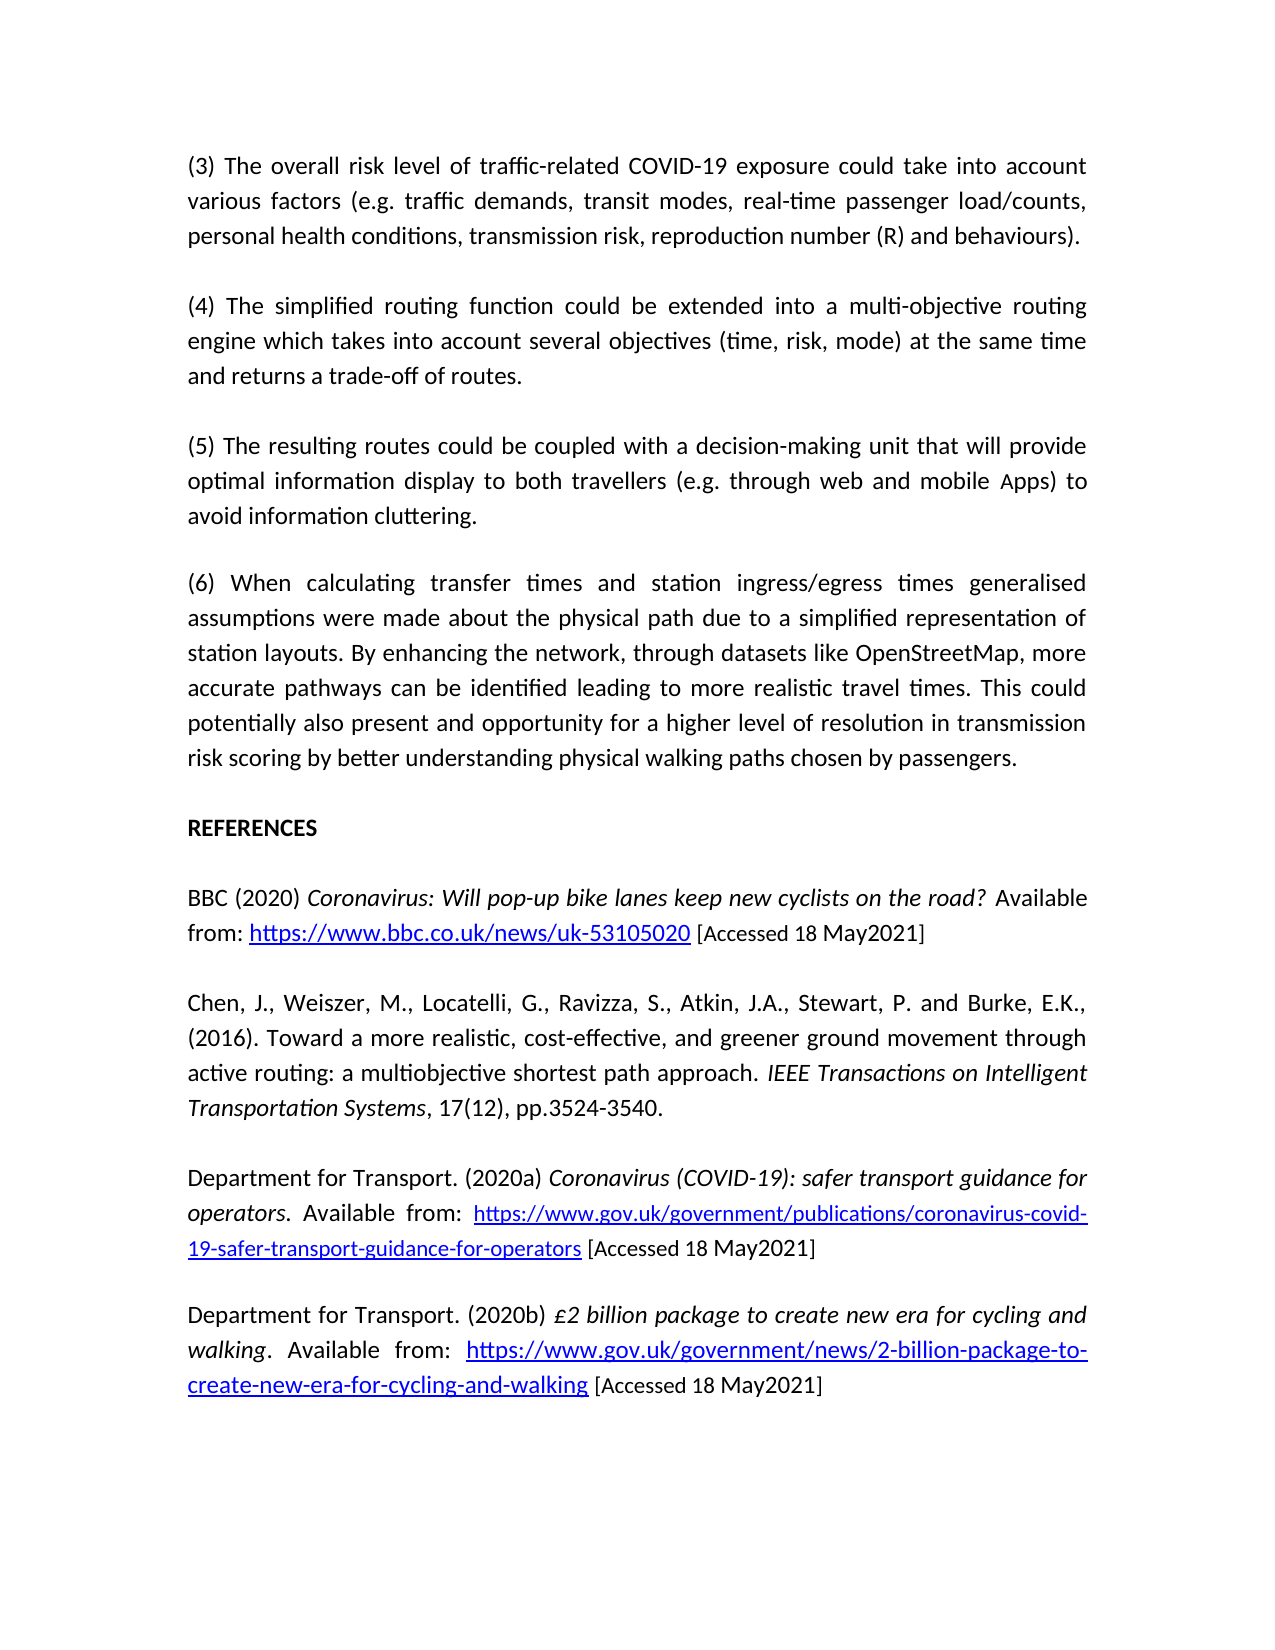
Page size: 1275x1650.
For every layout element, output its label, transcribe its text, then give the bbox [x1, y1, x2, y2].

text Chen, J., Weiszer, M., Locatelli, G., Ravizza, S., Atkin, J.A., Stewart, P. and Burke, E.K., (2016). Toward a more realistic, cost-effective, and greener ground movement through active routing: a multiobjective shortest path approach. IEEE Transactions on Intelligent Transportation Systems, 17(12), pp.3524-3540. [187, 987, 1088, 1123]
text (4) The simplified routing function could be extended into a multi-objective routing engine which takes into account several objectives (time, risk, mode) at the same time and returns a trade-off of routes. [187, 290, 1088, 391]
text BBC (2020) Coronavirus: Will pop-up bike lanes keep new cyclists on the road? Available from: https://www.bbc.co.uk/news/uk-53105020 [Accessed 18 May2021] [187, 882, 1088, 948]
text Department for Transport. (2020a) Coronavirus (COVID-19): safer transport guidance for operators. Available from: https://www.gov.uk/government/publications/coronavirus-covid-19-safer-transport-guidance-for-operators [Accessed 18 May2021] [187, 1162, 1088, 1263]
text Department for Transport. (2020b) £2 billion package to create new era for cycling and walking. Available from: https://www.gov.uk/government/news/2-billion-package-to-create-new-era-for-cycling-and-walking [Accessed 18 May2021] [187, 1299, 1088, 1400]
text (5) The resulting routes could be coupled with a decision-making unit that will provide optimal information display to both travellers (e.g. through web and mobile Apps) to avoid information cluttering. [187, 430, 1088, 531]
text REFERENCES [187, 812, 1088, 843]
text (6) When calculating transfer times and station ingress/egress times generalised assumptions were made about the physical path due to a simplified representation of station layouts. By enhancing the network, through datasets like OpenStreetMap, more accurate pathways can be identified leading to more realistic travel times. This could potentially also present and opportunity for a higher level of resolution in transmission risk scoring by better understanding physical walking paths chosen by passengers. [187, 567, 1088, 773]
text (3) The overall risk level of traffic-related COVID-19 exposure could take into account various factors (e.g. traffic demands, transit modes, real-time passenger load/counts, personal health conditions, transmission risk, reproduction number (R) and behaviours). [187, 150, 1088, 251]
